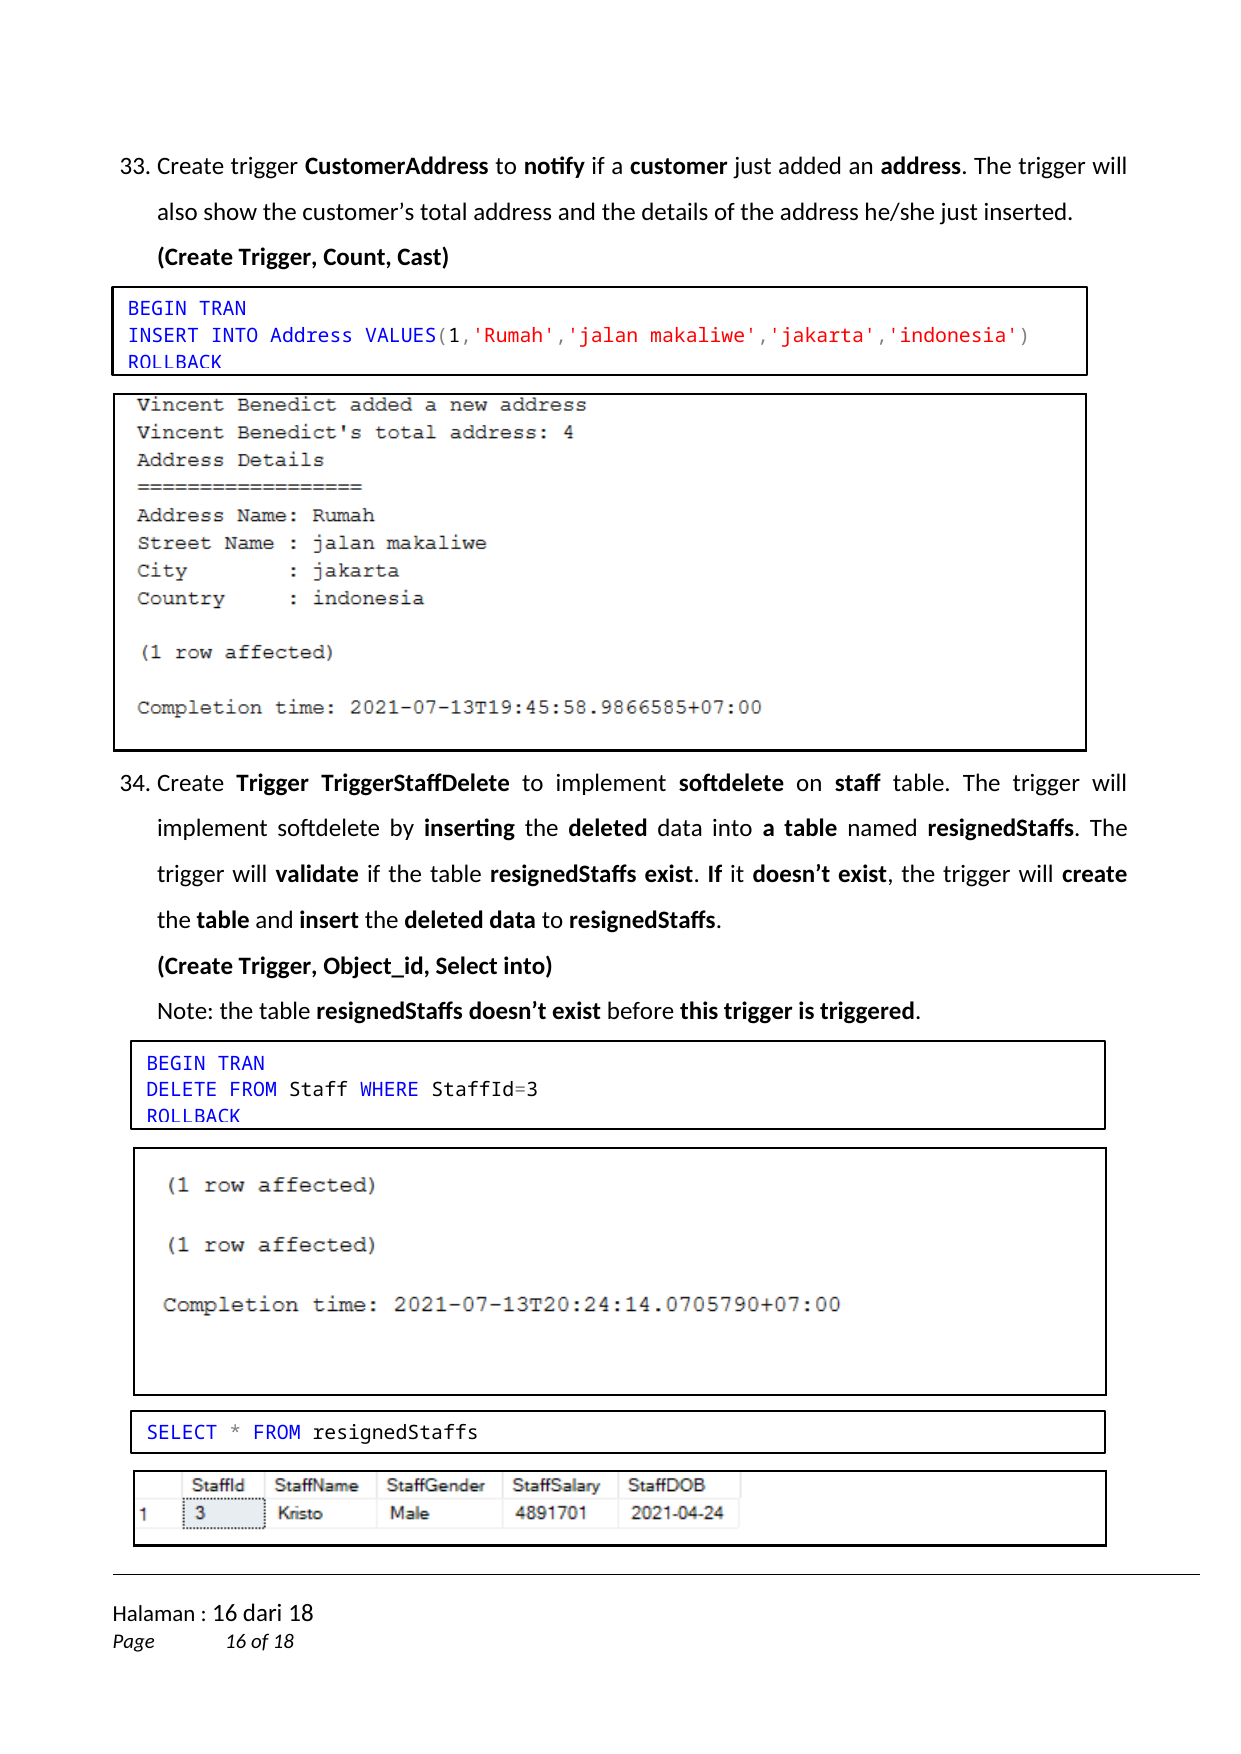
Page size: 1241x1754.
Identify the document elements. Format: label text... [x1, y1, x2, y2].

list (Create Trigger, Object_id, Select into) [157, 950, 1128, 980]
picture [115, 395, 835, 749]
picture [135, 1149, 1105, 1394]
list Note: the table resignedStaffs doesn’t exist before this trigger is triggered. [157, 996, 1128, 1026]
picture [135, 1472, 766, 1544]
list (Create Trigger, Count, Cast) [157, 241, 1128, 272]
list Create trigger CustomerAddress to notify if a customer just added an address. The trigger will also show the customer’s total address and the details of the address he/she just inserted. [119, 150, 1128, 226]
list Create Trigger TriggerStaffDelete to implement softdelete on staff table. The trigger will implement softdelete by inserting the deleted data into a table named resignedStaffs. The trigger will validate if the table resignedStaffs exist. If it doesn’t exist, the trigger will create the table and insert the deleted data to resignedStaffs. [119, 767, 1128, 934]
